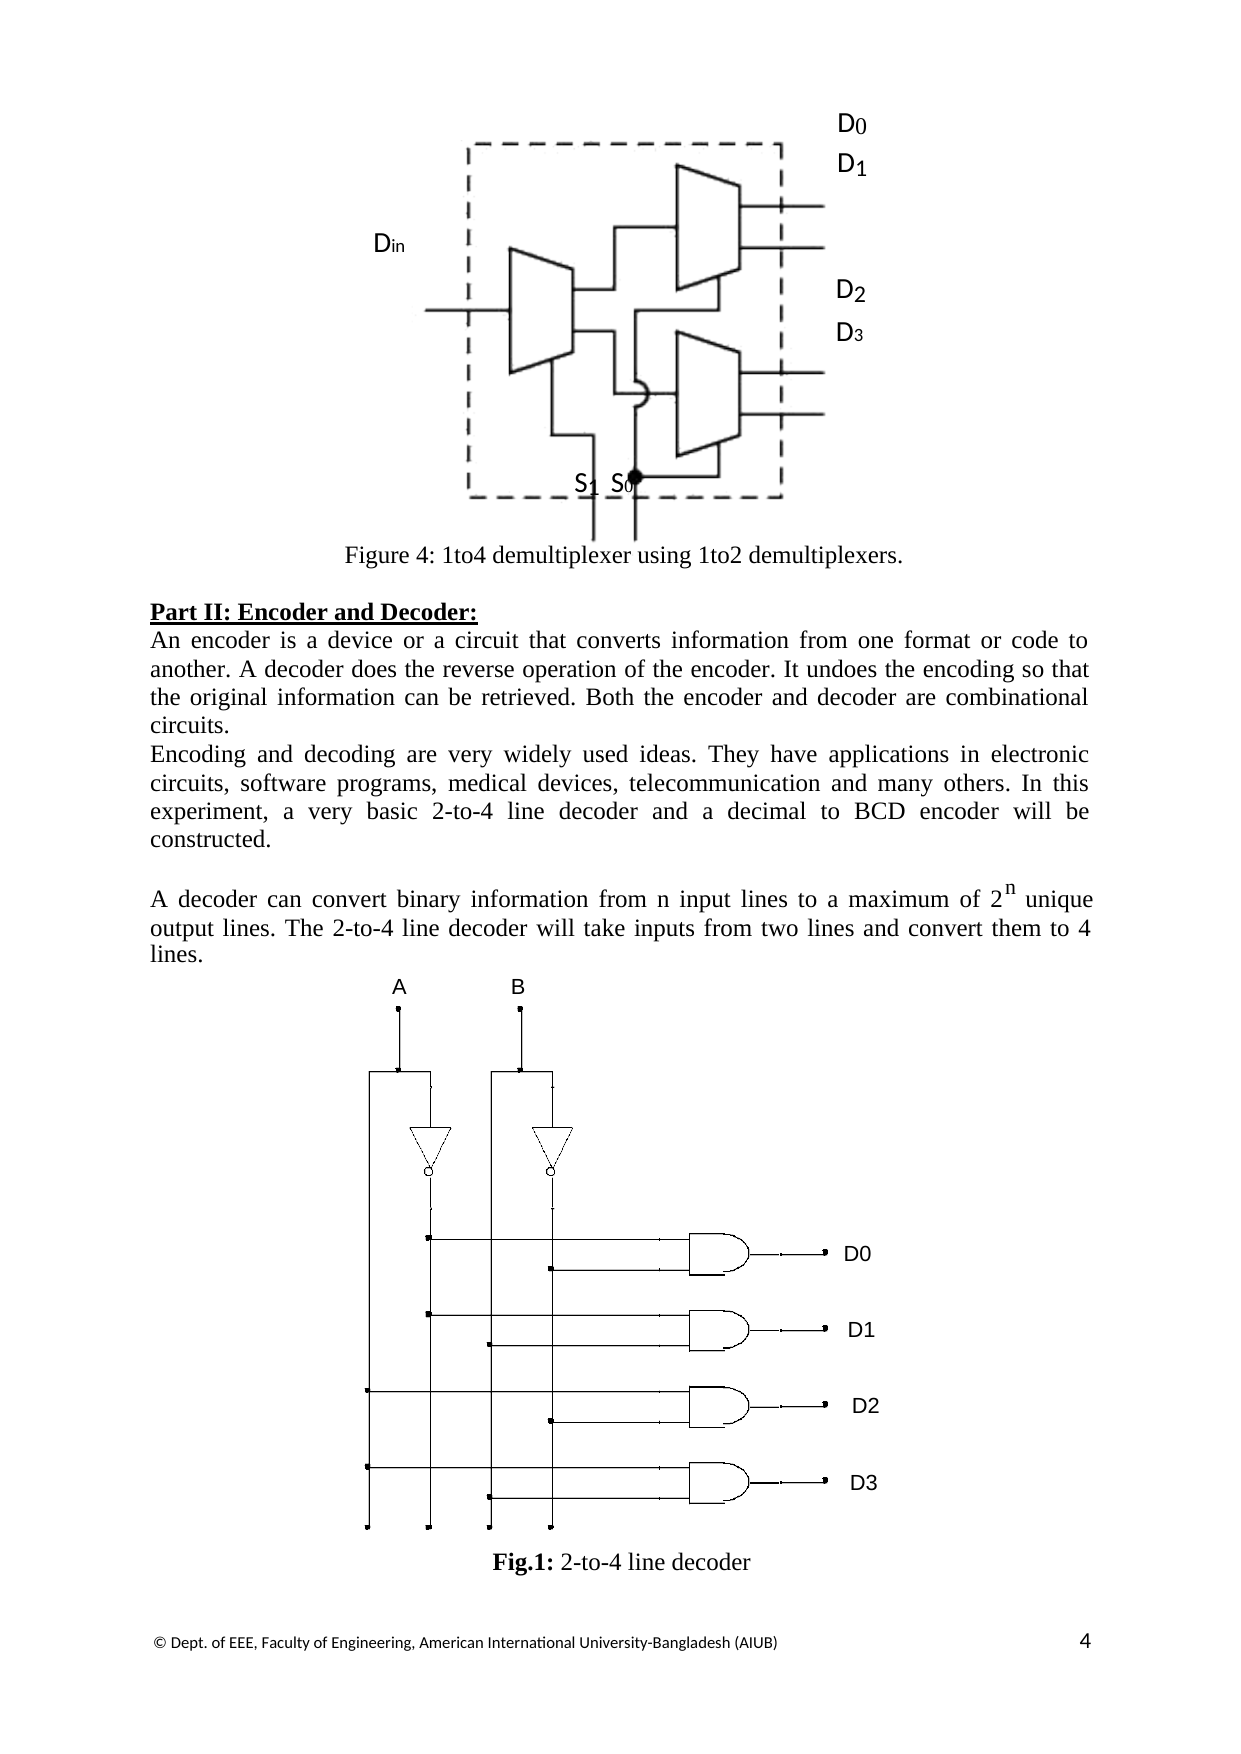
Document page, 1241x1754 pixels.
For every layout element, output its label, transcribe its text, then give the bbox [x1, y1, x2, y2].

picture [364, 1266, 779, 1317]
text An encoder is a device or a circuit that converts information from one format or code to another. A decoder does the reverse operation of the encoder. It undoes the encoding so that the original information can be retrieved. Both the encoder and decoder are combinational circuits. [150, 626, 1090, 739]
text A B [392, 974, 1167, 999]
text D1 [119, 1317, 875, 1342]
picture [411, 260, 826, 464]
table_header 4 [929, 1632, 1112, 1655]
picture [411, 502, 826, 541]
text Encoding and decoding are very widely used ideas. They have applications in electronic circuits, software programs, medical devices, telecommunication and many others. In this experiment, a very basic 2-to-4 line decoder and a decimal to BCD encoder will be constructed. [150, 740, 1090, 853]
table_header © Dept. of EEE, Faculty of Engineering, American International University-Bangladesh (AIUB) [132, 1632, 929, 1655]
text D2 [119, 1393, 879, 1418]
picture [364, 1494, 779, 1530]
text A decoder can convert binary information from n input lines to a maximum of 2n unique output lines. The 2-to-4 line decoder will take inputs from two lines and convert them to 4 lines. [150, 879, 1093, 968]
picture [364, 1342, 779, 1393]
picture [364, 1006, 779, 1241]
text Figure 4: 1to4 demultiplexer using 1to2 demultiplexers. [342, 541, 906, 569]
text D0 [119, 1241, 871, 1266]
picture [411, 140, 826, 224]
text Fig.1: 2-to-4 line decoder [337, 1547, 906, 1576]
text D2 D3 [836, 270, 868, 348]
subtitle Part II: Encoder and Decoder: [150, 598, 1167, 626]
text S1 S0 [302, 464, 906, 502]
text D3 [119, 1469, 877, 1494]
text Din [373, 224, 1167, 260]
picture [364, 1418, 779, 1469]
text D0 D1 [829, 104, 867, 182]
